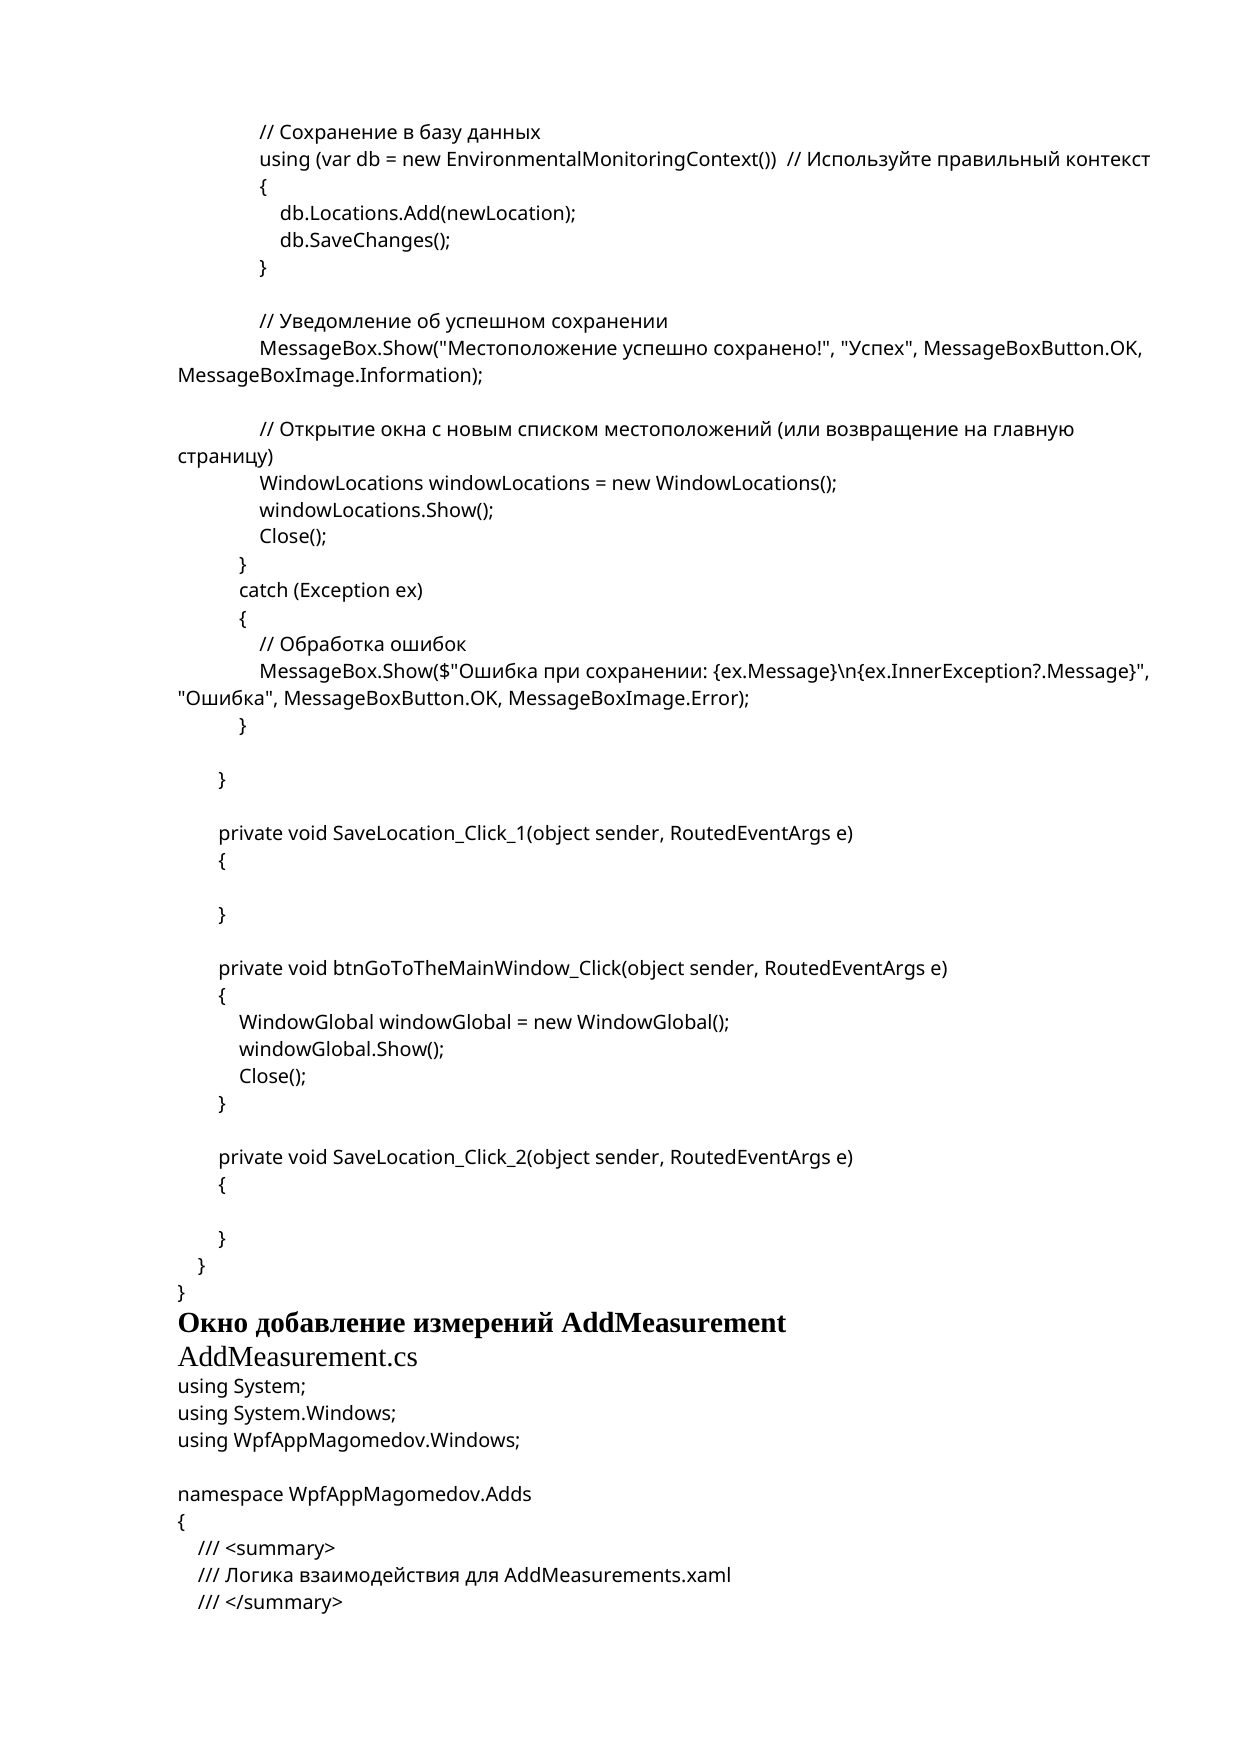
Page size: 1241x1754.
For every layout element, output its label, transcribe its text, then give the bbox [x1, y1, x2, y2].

text } [177, 901, 1152, 927]
text windowGlobal.Show(); [177, 1035, 1152, 1062]
text AddMeasurement.cs [177, 1339, 1152, 1372]
text } [177, 1278, 1152, 1305]
text MessageBox.Show("Местоположение успешно сохранено!", "Успех", MessageBoxButton.OK, MessageBoxImage.Information); [177, 334, 1152, 388]
text /// <summary> [177, 1534, 1152, 1561]
text } [177, 1251, 1152, 1278]
text } [177, 550, 1152, 577]
text /// Логика взаимодействия для AddMeasurements.xaml [177, 1561, 1152, 1588]
text { [177, 172, 1152, 199]
text { [177, 604, 1152, 631]
text } [177, 712, 1152, 739]
text using (var db = new EnvironmentalMonitoringContext()) // Используйте правильный контекст [177, 145, 1152, 172]
text } [177, 766, 1152, 793]
text private void SaveLocation_Click_1(object sender, RoutedEventArgs e) [177, 819, 1152, 847]
text using System; [177, 1372, 1152, 1399]
text db.Locations.Add(newLocation); [177, 199, 1152, 226]
text // Уведомление об успешном сохранении [177, 307, 1152, 334]
text { [177, 1170, 1152, 1197]
text MessageBox.Show($"Ошибка при сохранении: {ex.Message}\n{ex.InnerException?.Message}", "Ошибка", MessageBoxButton.OK, MessageBoxImage.Error); [177, 658, 1152, 712]
text } [177, 253, 1152, 280]
text catch (Exception ex) [177, 577, 1152, 604]
text { [177, 847, 1152, 873]
text WindowLocations windowLocations = new WindowLocations(); [177, 469, 1152, 496]
text private void btnGoToTheMainWindow_Click(object sender, RoutedEventArgs e) [177, 954, 1152, 981]
text Close(); [177, 523, 1152, 550]
text using WpfAppMagomedov.Windows; [177, 1426, 1152, 1453]
text // Обработка ошибок [177, 631, 1152, 658]
text namespace WpfAppMagomedov.Adds [177, 1480, 1152, 1507]
text // Сохранение в базу данных [177, 118, 1152, 145]
text using System.Windows; [177, 1399, 1152, 1426]
text WindowGlobal windowGlobal = new WindowGlobal(); [177, 1008, 1152, 1035]
text // Открытие окна с новым списком местоположений (или возвращение на главную страницу) [177, 415, 1152, 469]
text } [177, 1089, 1152, 1116]
text { [177, 1507, 1152, 1534]
text } [177, 1224, 1152, 1251]
text private void SaveLocation_Click_2(object sender, RoutedEventArgs e) [177, 1143, 1152, 1170]
text db.SaveChanges(); [177, 226, 1152, 253]
text Окно добавление измерений AddMeasurement [177, 1305, 1152, 1339]
text Close(); [177, 1062, 1152, 1089]
text windowLocations.Show(); [177, 496, 1152, 523]
text { [177, 981, 1152, 1008]
text /// </summary> [177, 1588, 1152, 1615]
